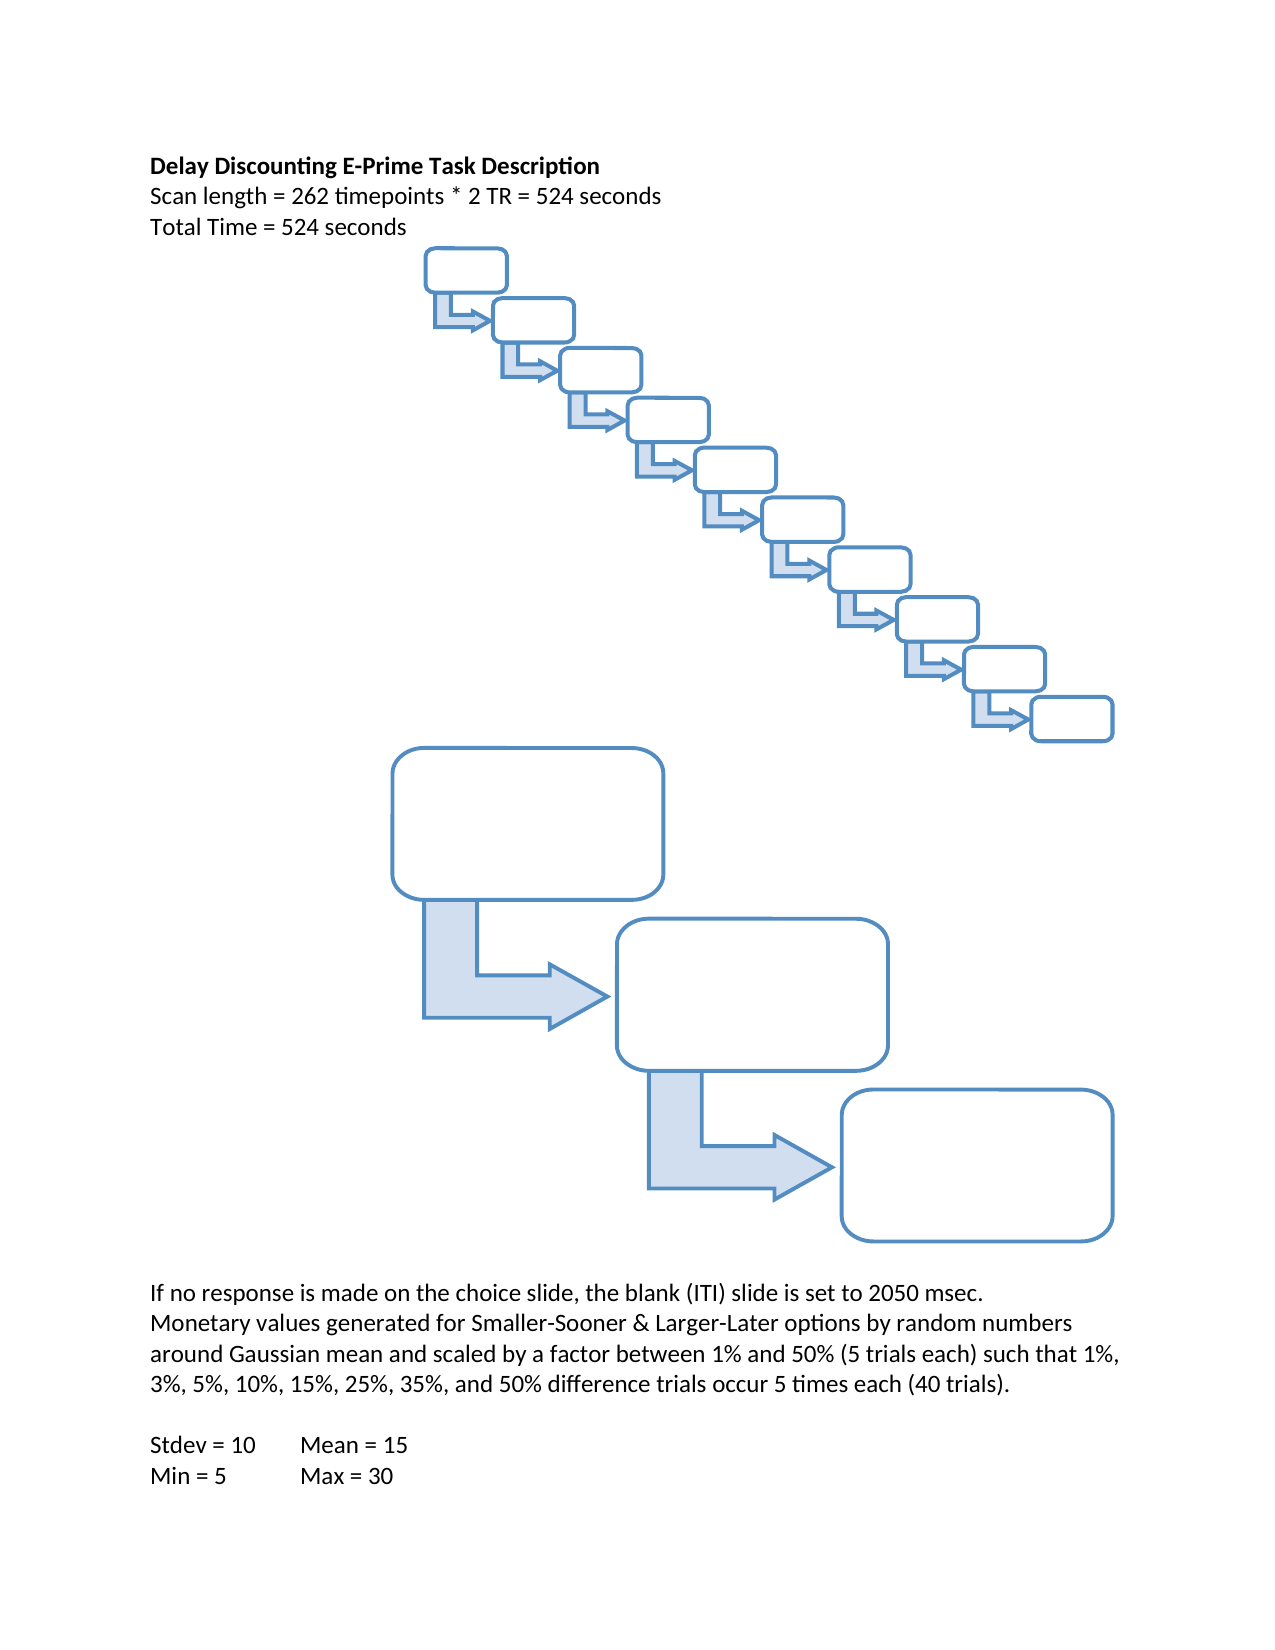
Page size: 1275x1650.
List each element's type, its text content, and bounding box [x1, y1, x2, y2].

text Total Time = 524 seconds [150, 211, 1125, 242]
text Monetary values generated for Smaller-Sooner & Larger-Later options by random numbers around Gaussian mean and scaled by a factor between 1% and 50% (5 trials each) such that 1%, 3%, 5%, 10%, 15%, 25%, 35%, and 50% difference trials occur 5 times each (40 trials). [150, 1307, 1125, 1399]
text Stdev = 10 Mean = 15 [150, 1429, 1125, 1460]
text Min = 5 Max = 30 [150, 1460, 1125, 1490]
text Delay Discounting E-Prime Task Description [150, 150, 1125, 181]
text Scan length = 262 timepoints * 2 TR = 524 seconds [150, 181, 1125, 211]
text If no response is made on the choice slide, the blank (ITI) slide is set to 2050 msec. [150, 1277, 1125, 1307]
